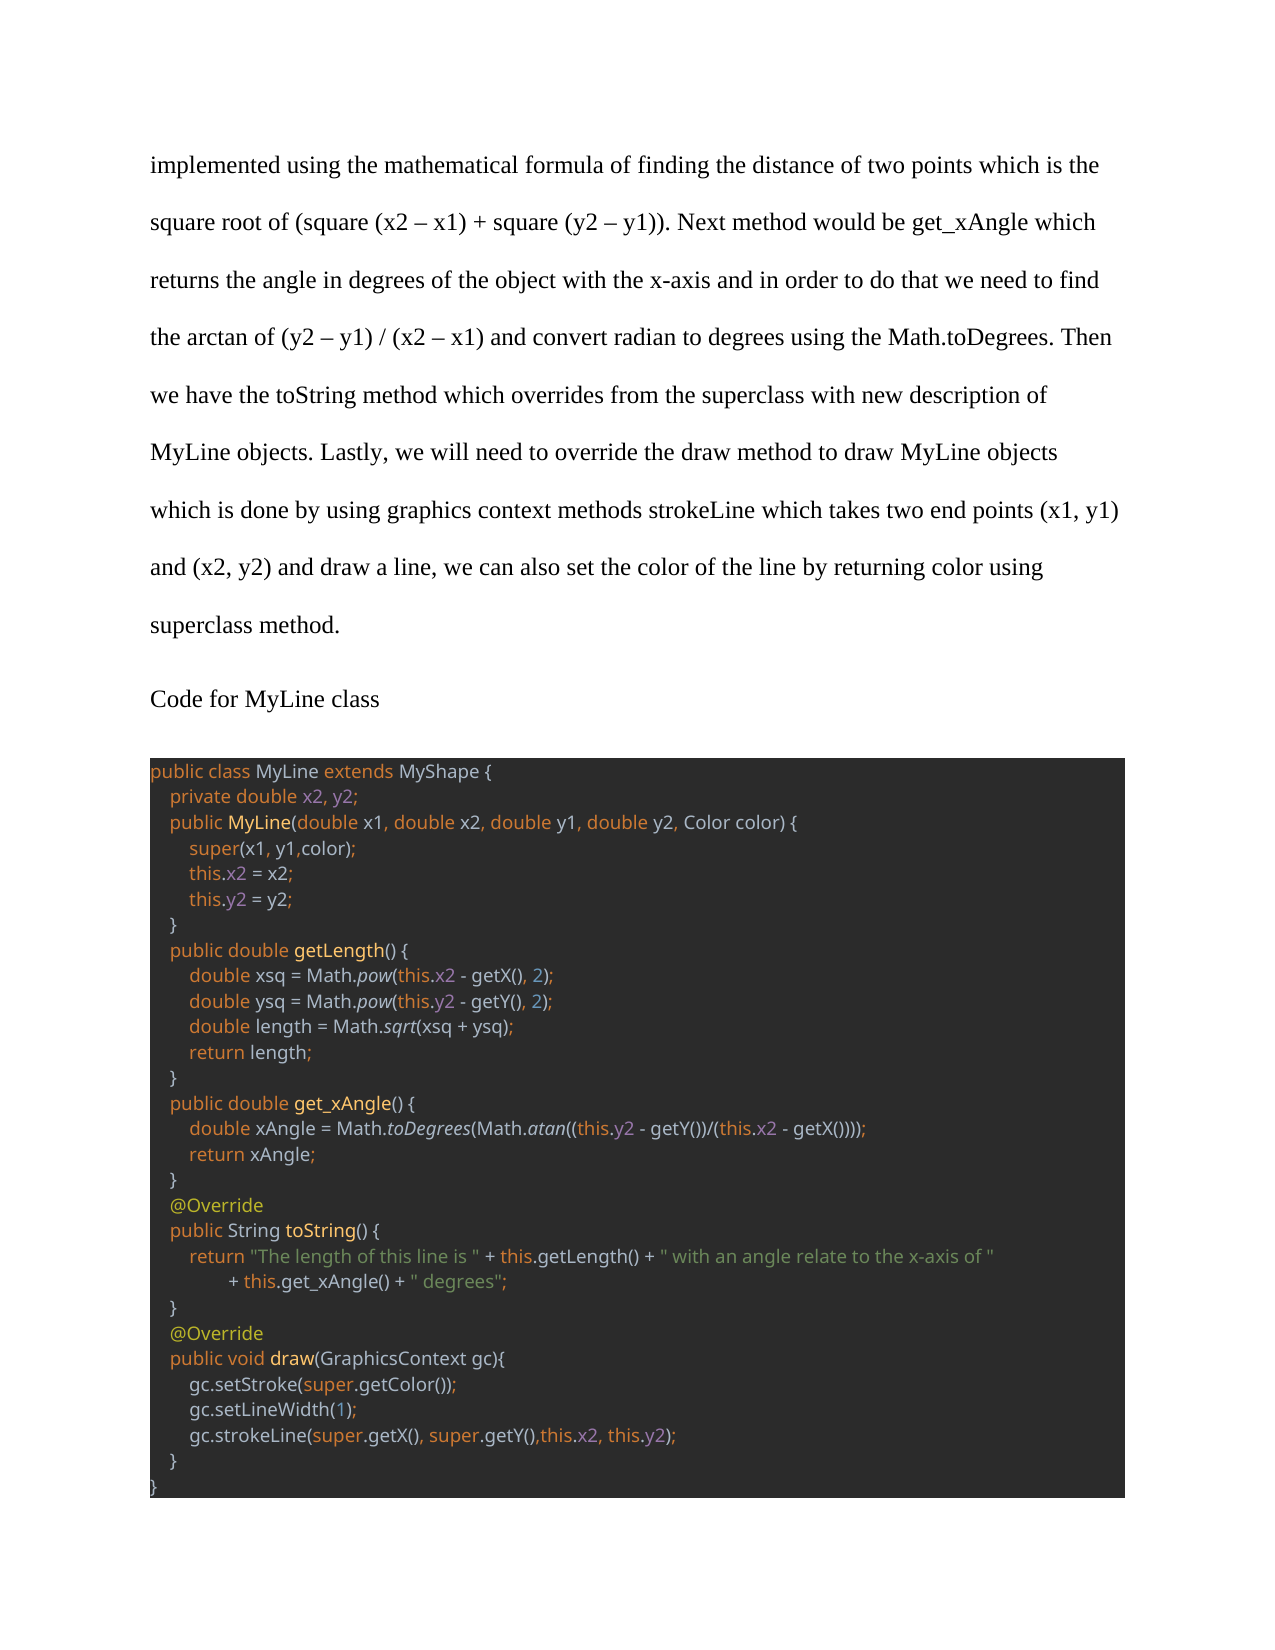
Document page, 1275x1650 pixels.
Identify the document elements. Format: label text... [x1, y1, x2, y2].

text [150, 150, 1125, 639]
text public class MyLine extends MyShape { private double x2, y2; public MyLine(double x1, double x2, double y1, double y2, Color color) { super(x1, y1,color); this.x2 = x2; this.y2 = y2; } public double getLength() { double xsq = Math.pow(this.x2 - getX(), 2); double ysq = Math.pow(this.y2 - getY(), 2); double length = Math.sqrt(xsq + ysq); return length; } public double get_xAngle() { double xAngle = Math.toDegrees(Math.atan((this.y2 - getY())/(this.x2 - getX()))); return xAngle; } @Override public String toString() { return "The length of this line is " + this.getLength() + " with an angle relate to the x-axis of " + this.get_xAngle() + " degrees"; } @Override public void draw(GraphicsContext gc){ gc.setStroke(super.getColor()); gc.setLineWidth(1); gc.strokeLine(super.getX(), super.getY(),this.x2, this.y2); } } [150, 758, 1125, 1498]
text Code for MyLine class [150, 684, 1125, 713]
